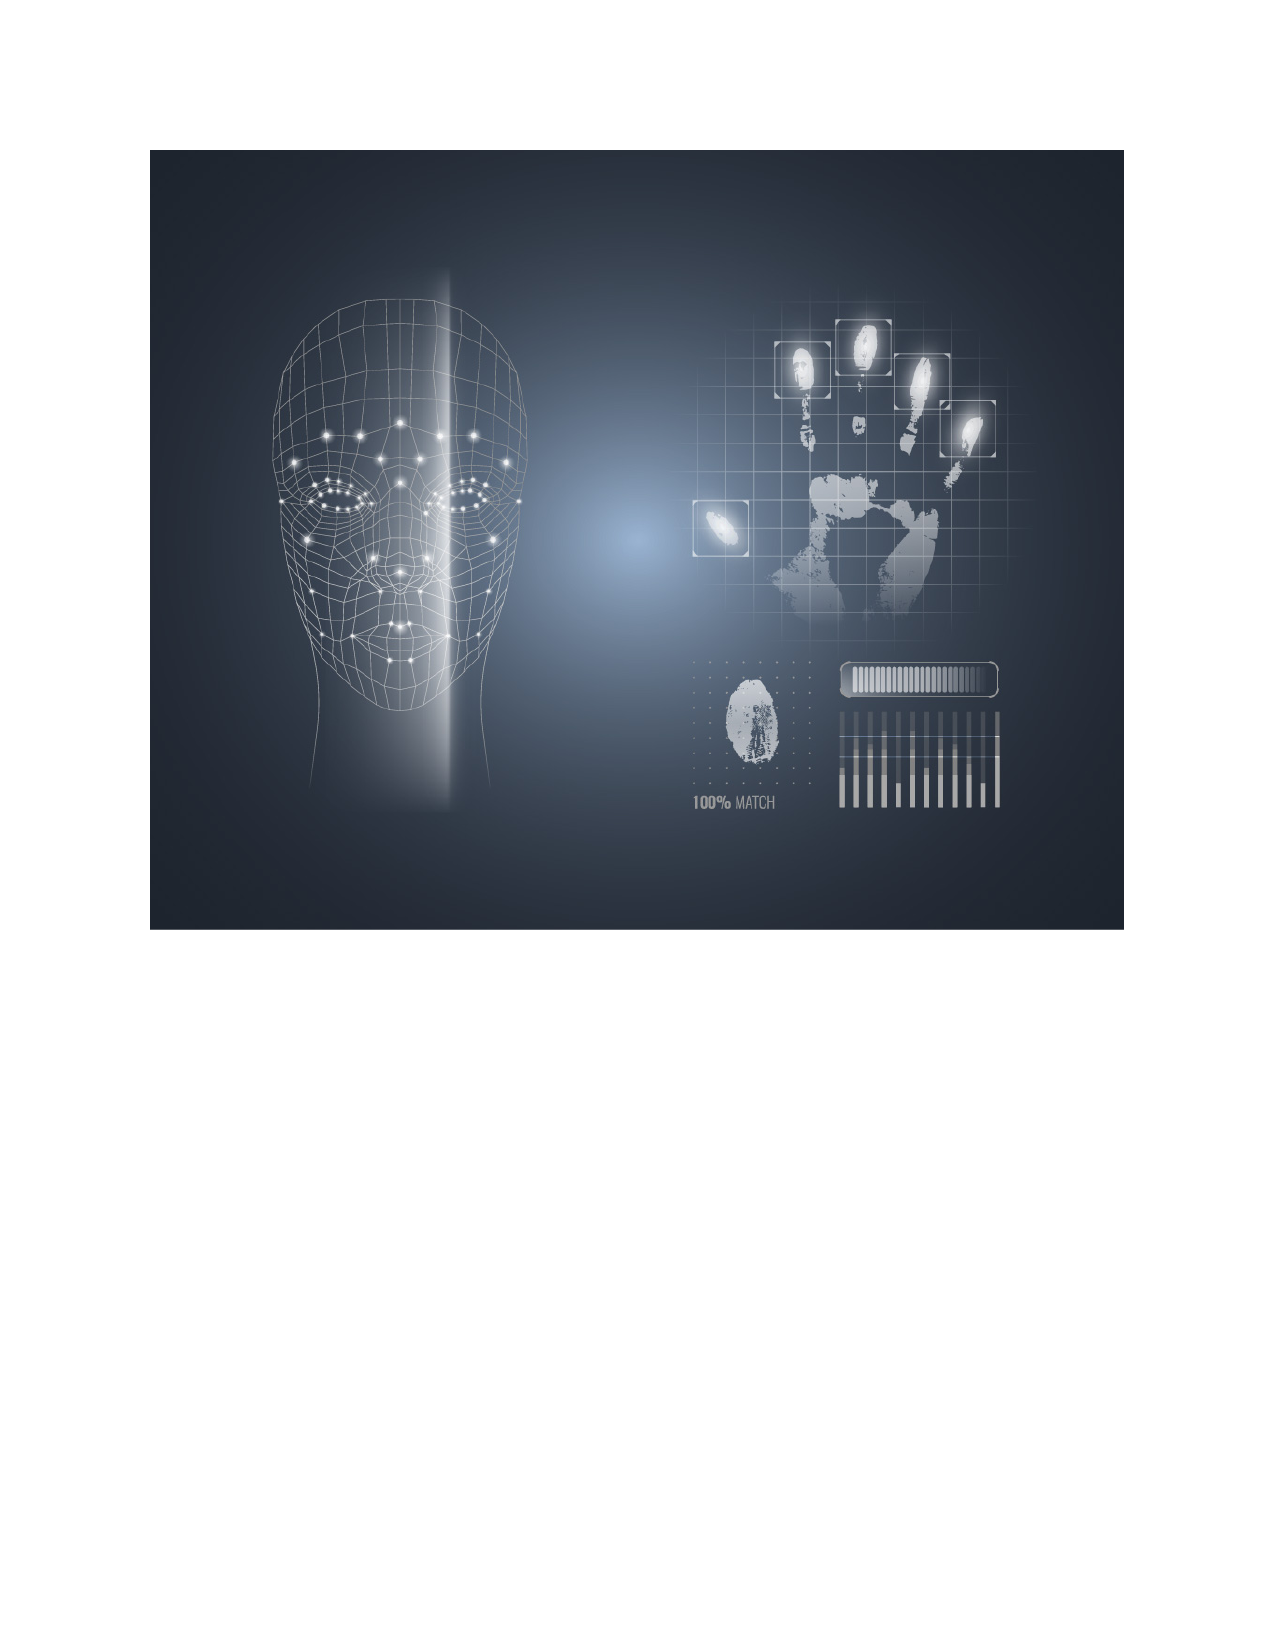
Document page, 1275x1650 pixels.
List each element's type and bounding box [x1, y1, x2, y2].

picture [150, 150, 1124, 930]
